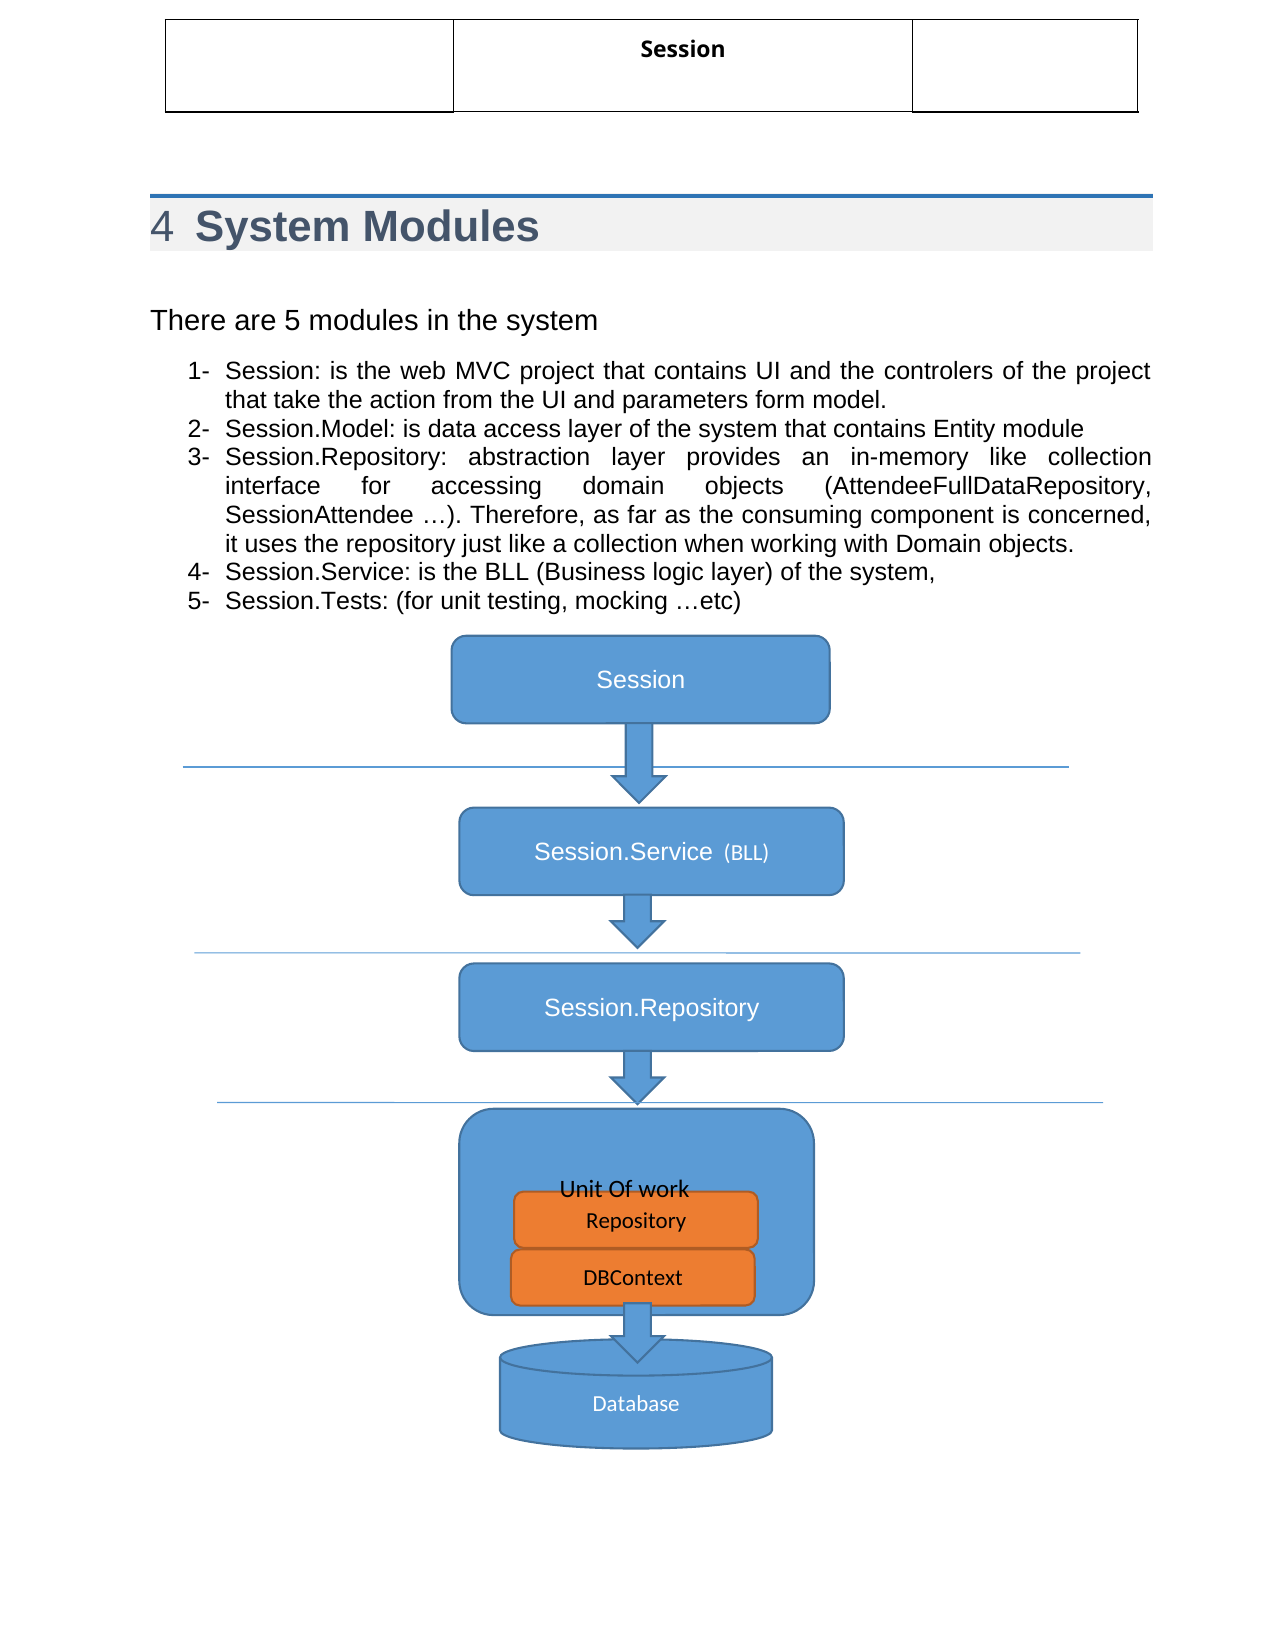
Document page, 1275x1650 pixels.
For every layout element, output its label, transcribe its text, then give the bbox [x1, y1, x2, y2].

list Session: is the web MVC project that contains UI and the controlers of the project that take the action from the UI and parameters form model. [187, 356, 1153, 414]
list Session.Repository: abstraction layer provides an in-memory like collection interface for accessing domain objects (AttendeeFullDataRepository, SessionAttendee …). Therefore, as far as the consuming component is concerned, it uses the repository just like a collection when working with Domain objects. [187, 442, 1153, 557]
subtitle System Modules [150, 198, 1153, 251]
list Session.Service: is the BLL (Business logic layer) of the system, [187, 557, 1153, 586]
list Session.Model: is data access layer of the system that contains Entity module [187, 414, 1153, 442]
text There are 5 modules in the system [150, 303, 1153, 337]
list Session.Tests: (for unit testing, mocking …etc) [187, 586, 1153, 615]
